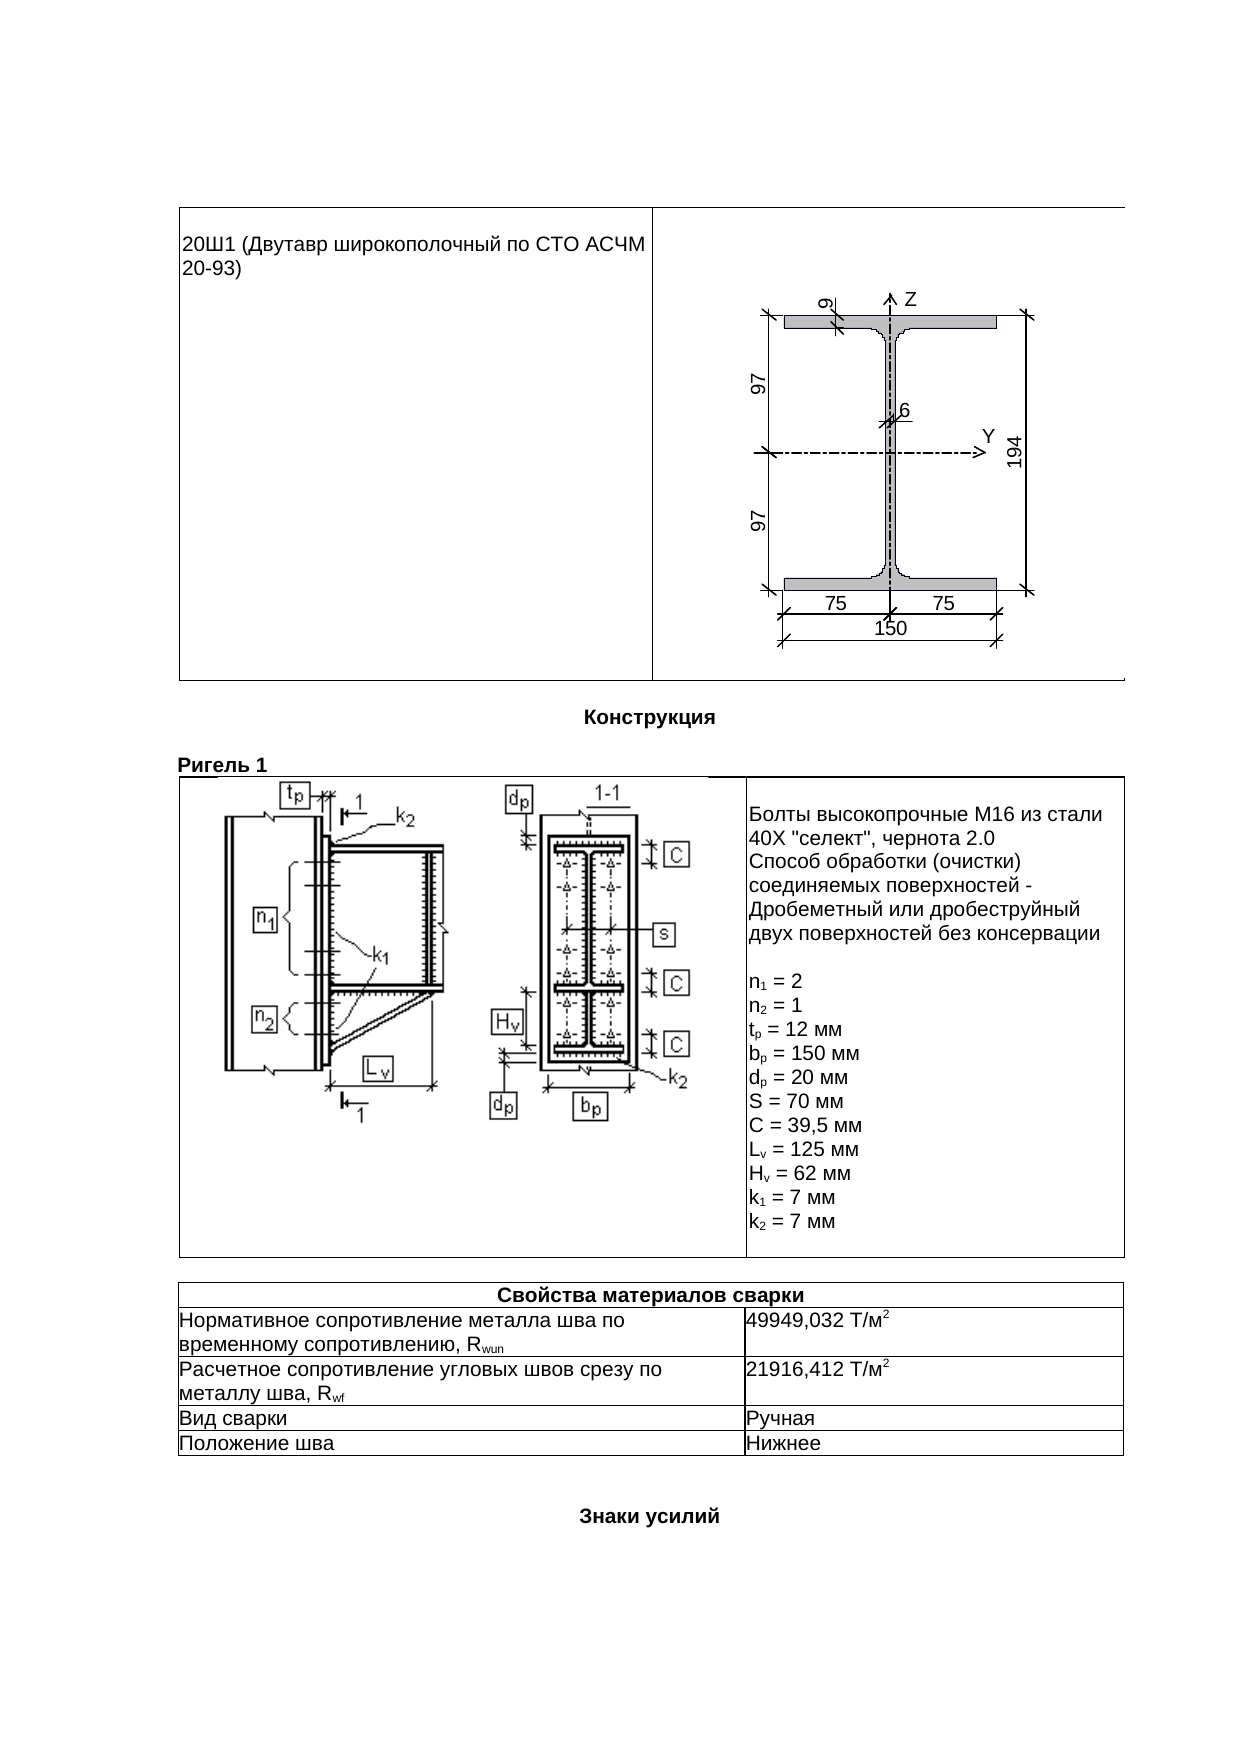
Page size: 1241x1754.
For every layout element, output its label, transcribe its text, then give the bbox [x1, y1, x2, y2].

table_cell Нормативное сопротивление металла шва по временному сопротивлению, Rwun [179, 1308, 744, 1356]
text Ригель 1 [177, 752, 1122, 776]
text Знаки усилий [177, 1503, 1122, 1527]
text Конструкция [177, 704, 1122, 728]
table_header Болты высокопрочные M16 из стали 40Х "селект", чернота 2.0 Способ обработки (очистки) соединяемых поверхностей - Дробеметный или дробеструйный двух поверхностей без консервации n1 = 2 n2 = 1 tp = 12 мм bp = 150 мм dp = 20 мм S = 70 мм C = 39,5 мм Lv = 125 мм Hv = 62 мм k1 = 7 мм k2 = 7 мм [747, 778, 1124, 1257]
table_cell Расчетное сопротивление угловых швов срезу по металлу шва, Rwf [179, 1357, 744, 1404]
table_cell 21916,412 Т/м2 [746, 1357, 1123, 1404]
table_header Свойства материалов сварки [179, 1283, 1123, 1307]
table_header [180, 778, 746, 1257]
table_cell Ручная [746, 1406, 1123, 1429]
table_cell Вид сварки [179, 1406, 744, 1429]
table_cell Положение шва [179, 1431, 744, 1454]
table_header 20Ш1 (Двутавр широкополочный по СТО АСЧМ 20-93) [180, 208, 652, 679]
picture [217, 777, 709, 1131]
table_cell Нижнее [746, 1431, 1123, 1454]
table_cell 49949,032 Т/м2 [746, 1308, 1123, 1356]
